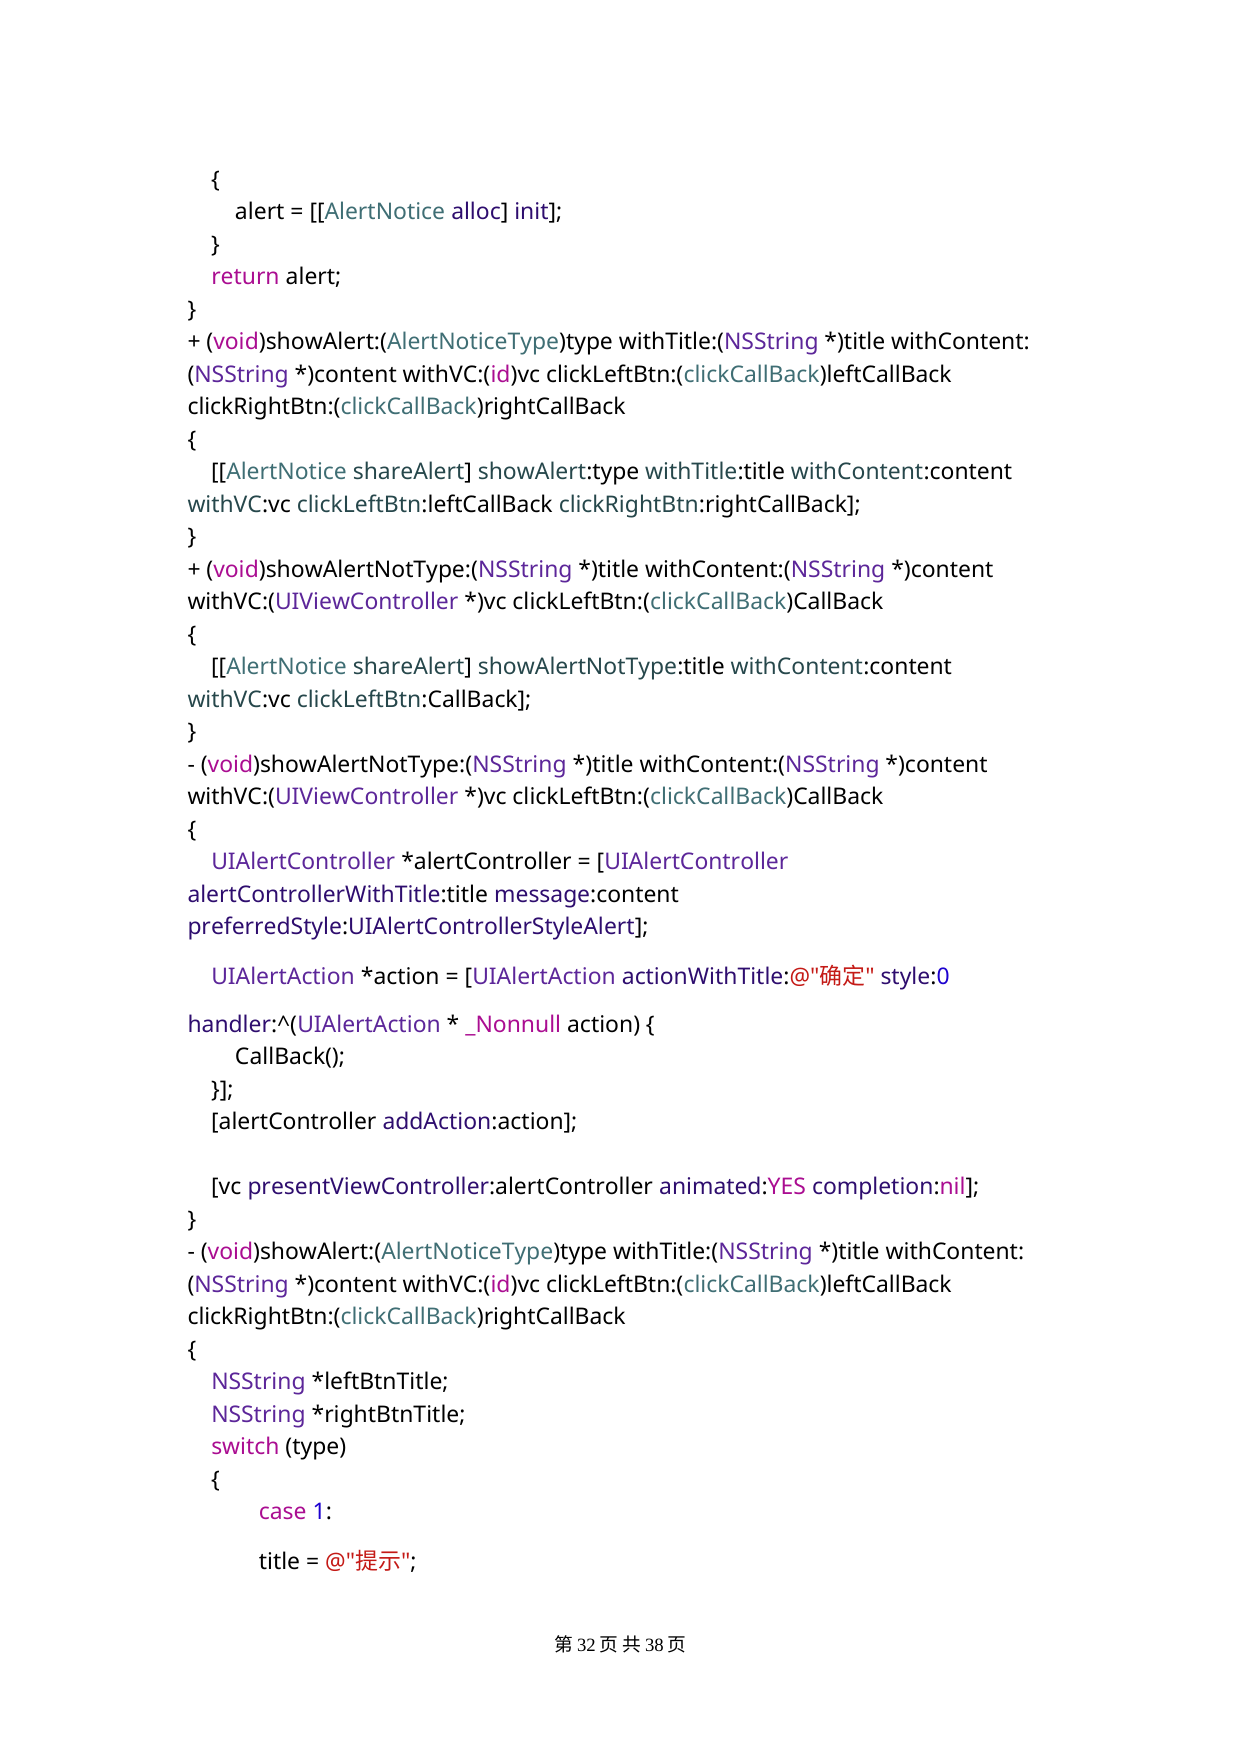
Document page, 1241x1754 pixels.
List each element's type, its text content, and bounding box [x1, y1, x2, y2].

text case 1: [187, 1494, 1053, 1527]
text return alert; [187, 259, 1053, 292]
text } [187, 519, 1053, 552]
text [[AlertNotice shareAlert] showAlert:type withTitle:title withContent:content withVC:vc clickLeftBtn:leftCallBack clickRightBtn:rightCallBack]; [187, 454, 1053, 519]
text } [187, 292, 1053, 324]
text [[AlertNotice shareAlert] showAlertNotType:title withContent:content withVC:vc clickLeftBtn:CallBack]; [187, 649, 1053, 714]
text { [187, 617, 1053, 649]
text UIAlertController *alertController = [UIAlertController alertControllerWithTitle:title message:content preferredStyle:UIAlertControllerStyleAlert]; [187, 844, 1053, 942]
text + (void)showAlert:(AlertNoticeType)type withTitle:(NSString *)title withContent:(NSString *)content withVC:(id)vc clickLeftBtn:(clickCallBack)leftCallBack clickRightBtn:(clickCallBack)rightCallBack [187, 324, 1053, 422]
text { [187, 422, 1053, 454]
text { [187, 1332, 1053, 1364]
text [alertController addAction:action]; [187, 1104, 1053, 1137]
text CallBack(); [187, 1039, 1053, 1072]
text { [187, 812, 1053, 844]
text }]; [187, 1072, 1053, 1104]
text alert = [[AlertNotice alloc] init]; [187, 194, 1053, 227]
text } [187, 714, 1053, 747]
text } [187, 227, 1053, 259]
text - (void)showAlertNotType:(NSString *)title withContent:(NSString *)content withVC:(UIViewController *)vc clickLeftBtn:(clickCallBack)CallBack [187, 747, 1053, 812]
text [vc presentViewController:alertController animated:YES completion:nil]; [187, 1169, 1053, 1202]
text - (void)showAlert:(AlertNoticeType)type withTitle:(NSString *)title withContent:(NSString *)content withVC:(id)vc clickLeftBtn:(clickCallBack)leftCallBack clickRightBtn:(clickCallBack)rightCallBack [187, 1234, 1053, 1332]
text + (void)showAlertNotType:(NSString *)title withContent:(NSString *)content withVC:(UIViewController *)vc clickLeftBtn:(clickCallBack)CallBack [187, 552, 1053, 617]
text switch (type) [187, 1429, 1053, 1462]
text { [187, 1462, 1053, 1494]
text title = @"提示"; [187, 1527, 1053, 1592]
text NSString *rightBtnTitle; [187, 1397, 1053, 1429]
text NSString *leftBtnTitle; [187, 1364, 1053, 1397]
text } [187, 1202, 1053, 1234]
text UIAlertAction *action = [UIAlertAction actionWithTitle:@"确定" style:0 handler:^(UIAlertAction * _Nonnull action) { [187, 942, 1053, 1039]
text { [187, 162, 1053, 194]
